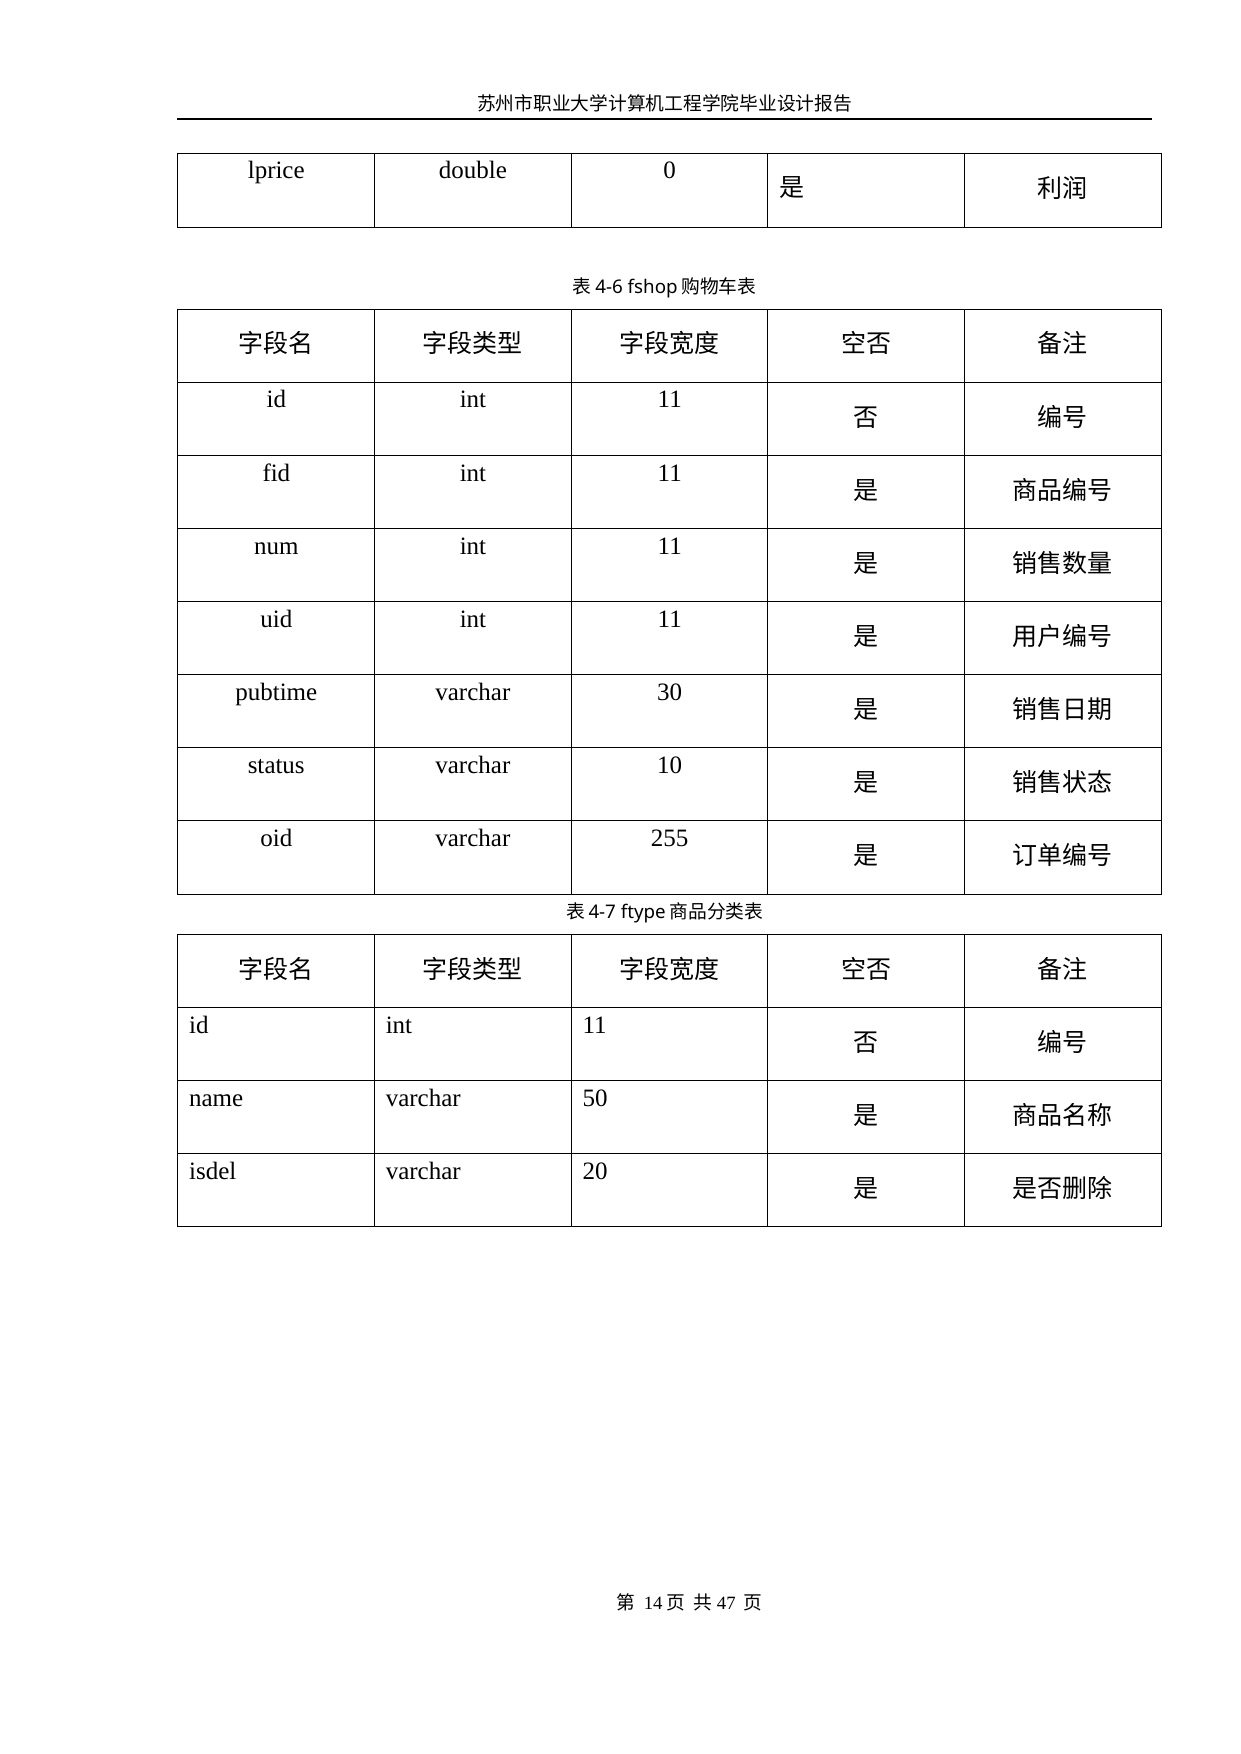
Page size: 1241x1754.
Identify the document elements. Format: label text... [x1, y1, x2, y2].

table_cell 是 [768, 456, 964, 528]
table_cell pubtime [178, 675, 374, 747]
table_cell uid [178, 602, 374, 674]
table_cell oid [178, 821, 374, 893]
table_cell 销售状态 [965, 748, 1161, 820]
table_cell varchar [375, 1081, 571, 1153]
table_header 字段类型 [375, 310, 571, 382]
table_cell 否 [768, 383, 964, 455]
table_cell 否 [768, 1008, 964, 1080]
table_cell int [375, 383, 571, 455]
table_cell 是 [768, 529, 964, 601]
table_header 字段类型 [375, 935, 571, 1007]
table_header 备注 [965, 935, 1161, 1007]
table_cell 用户编号 [965, 602, 1161, 674]
table_cell 50 [572, 1081, 767, 1153]
table_cell 20 [572, 1154, 767, 1226]
table_header 字段宽度 [572, 935, 767, 1007]
table_cell 11 [572, 602, 767, 674]
table_header 空否 [768, 935, 964, 1007]
table_cell isdel [178, 1154, 374, 1226]
table_cell 是 [768, 154, 964, 227]
table_cell 是 [768, 821, 964, 893]
table_cell 是 [768, 1154, 964, 1226]
table_cell 11 [572, 529, 767, 601]
table_cell 11 [572, 383, 767, 455]
table_cell 销售数量 [965, 529, 1161, 601]
table_cell 编号 [965, 383, 1161, 455]
table_cell 编号 [965, 1008, 1161, 1080]
table_cell 销售日期 [965, 675, 1161, 747]
table_cell 商品编号 [965, 456, 1161, 528]
table_header 空否 [768, 310, 964, 382]
table_cell 255 [572, 821, 767, 893]
table_cell fid [178, 456, 374, 528]
table_header 字段名 [178, 935, 374, 1007]
table_cell int [375, 529, 571, 601]
table_cell 11 [572, 1008, 767, 1080]
table_cell varchar [375, 675, 571, 747]
table_cell int [375, 456, 571, 528]
table_cell lprice [178, 154, 374, 227]
table_cell 是 [768, 748, 964, 820]
text 表4-7 ftype商品分类表 [177, 895, 1152, 927]
table_cell id [178, 1008, 374, 1080]
table_cell 是 [768, 675, 964, 747]
table_cell double [375, 154, 571, 227]
table_cell 商品名称 [965, 1081, 1161, 1153]
table_cell num [178, 529, 374, 601]
table_header 备注 [965, 310, 1161, 382]
table_header 字段名 [178, 310, 374, 382]
table_cell 利润 [965, 154, 1161, 227]
table_cell status [178, 748, 374, 820]
table_cell 0 [572, 154, 767, 227]
table_cell name [178, 1081, 374, 1153]
text 表4-6 fshop购物车表 [177, 269, 1152, 302]
table_cell 是否删除 [965, 1154, 1161, 1226]
table_cell varchar [375, 821, 571, 893]
table_cell varchar [375, 748, 571, 820]
table_header 字段宽度 [572, 310, 767, 382]
table_cell 10 [572, 748, 767, 820]
table_cell 11 [572, 456, 767, 528]
table_cell int [375, 1008, 571, 1080]
table_cell varchar [375, 1154, 571, 1226]
table_cell int [375, 602, 571, 674]
table_cell 是 [768, 1081, 964, 1153]
table_cell 订单编号 [965, 821, 1161, 893]
table_cell 30 [572, 675, 767, 747]
table_cell id [178, 383, 374, 455]
table_cell 是 [768, 602, 964, 674]
